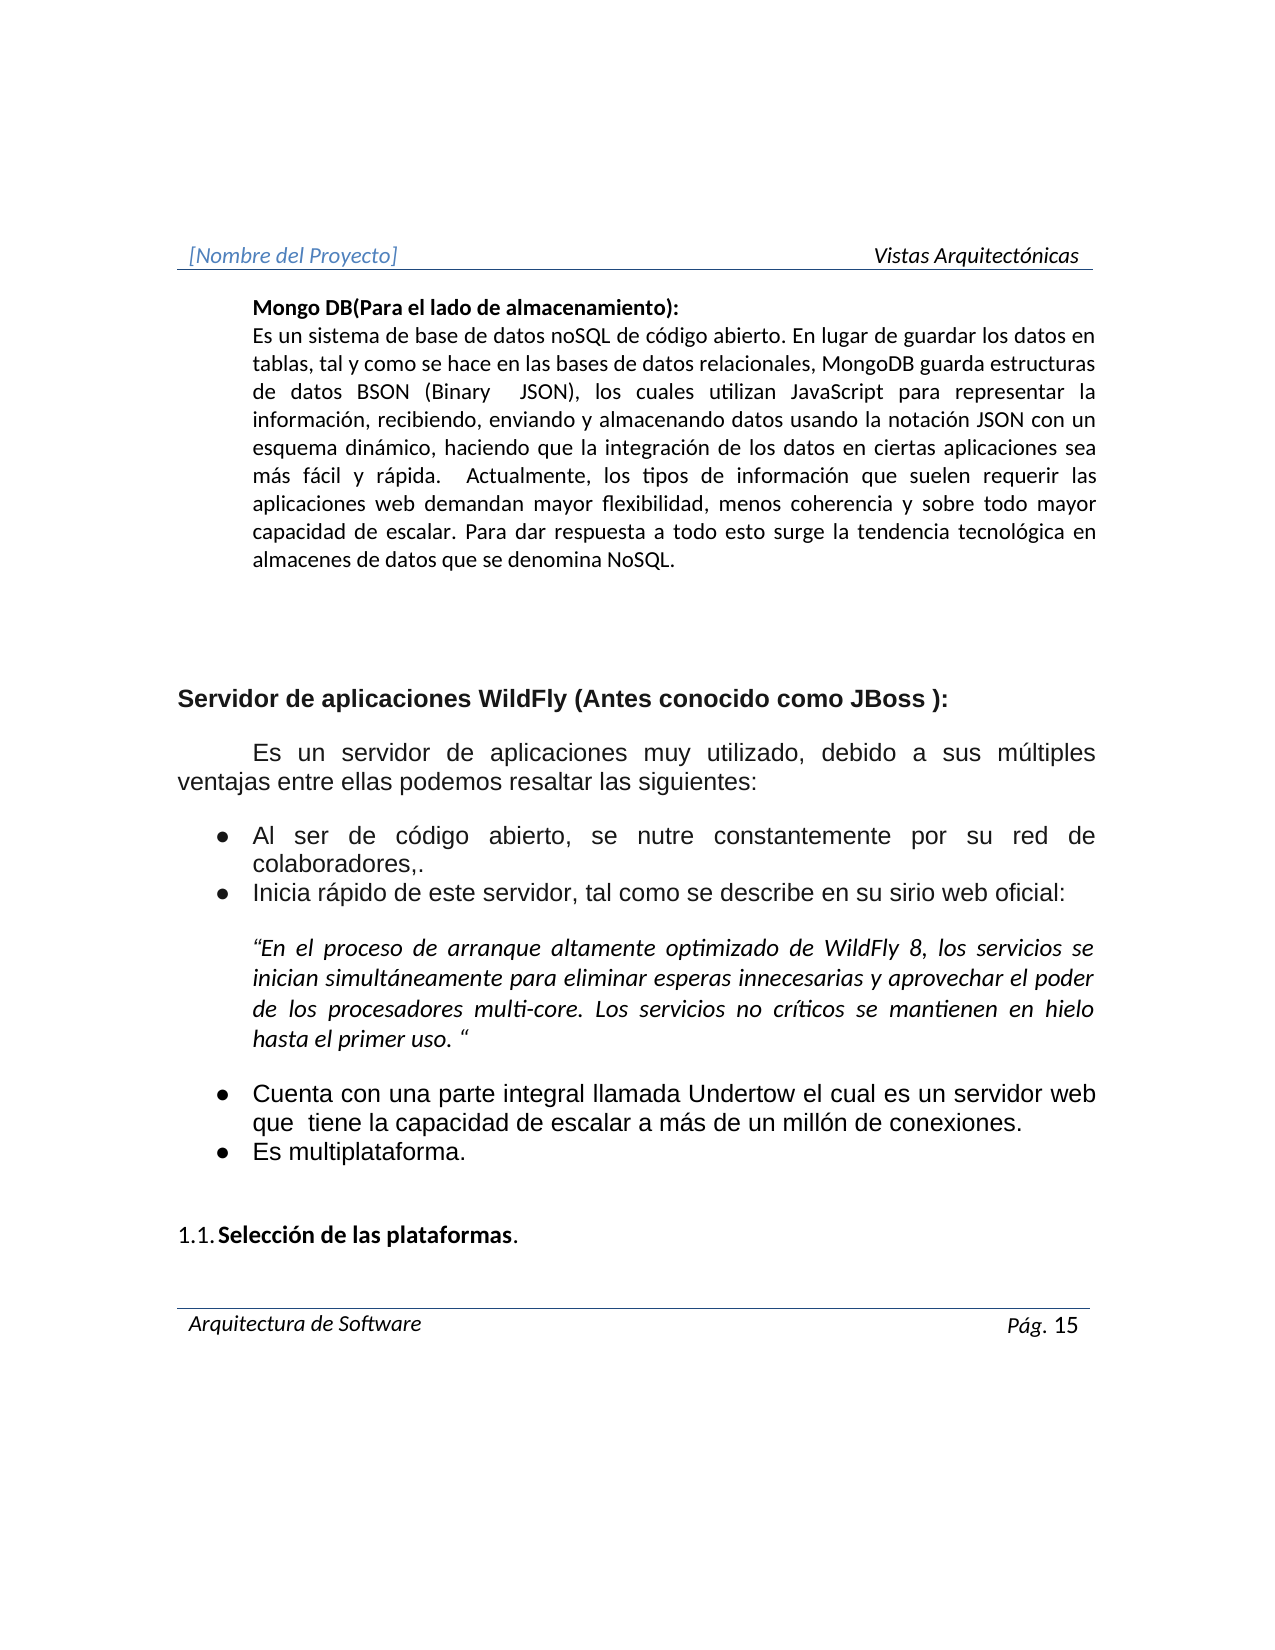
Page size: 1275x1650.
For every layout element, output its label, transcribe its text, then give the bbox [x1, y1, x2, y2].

list Cuenta con una parte integral llamada Undertow el cual es un servidor web que tiene la capacidad de escalar a más de un millón de conexiones. [215, 1079, 1098, 1137]
list Inicia rápido de este servidor, tal como se describe en su sirio web oficial: [215, 878, 1098, 907]
text Mongo DB(Para el lado de almacenamiento): [252, 293, 1098, 321]
text Servidor de aplicaciones WildFly (Antes conocido como JBoss ): [177, 684, 1098, 713]
text Es un servidor de aplicaciones muy utilizado, debido a sus múltiples ventajas entre ellas podemos resaltar las siguientes: [177, 738, 1098, 796]
list Es multiplataforma. [215, 1137, 1098, 1165]
list Selección de las plataformas. [177, 1219, 1098, 1249]
list Al ser de código abierto, se nutre constantemente por su red de colaboradores,. [215, 821, 1098, 878]
text “En el proceso de arranque altamente optimizado de WildFly 8, los servicios se inician simultáneamente para eliminar esperas innecesarias y aprovechar el poder de los procesadores multi-core. Los servicios no críticos se mantienen en hielo hasta el primer uso. “ [252, 932, 1098, 1054]
text Es un sistema de base de datos noSQL de código abierto. En lugar de guardar los datos en tablas, tal y como se hace en las bases de datos relacionales, MongoDB guarda estructuras de datos BSON (Binary JSON), los cuales utilizan JavaScript para representar la información, recibiendo, enviando y almacenando datos usando la notación JSON con un esquema dinámico, haciendo que la integración de los datos en ciertas aplicaciones sea más fácil y rápida. Actualmente, los tipos de información que suelen requerir las aplicaciones web demandan mayor flexibilidad, menos coherencia y sobre todo mayor capacidad de escalar. Para dar respuesta a todo esto surge la tendencia tecnológica en almacenes de datos que se denomina NoSQL. [252, 321, 1098, 573]
